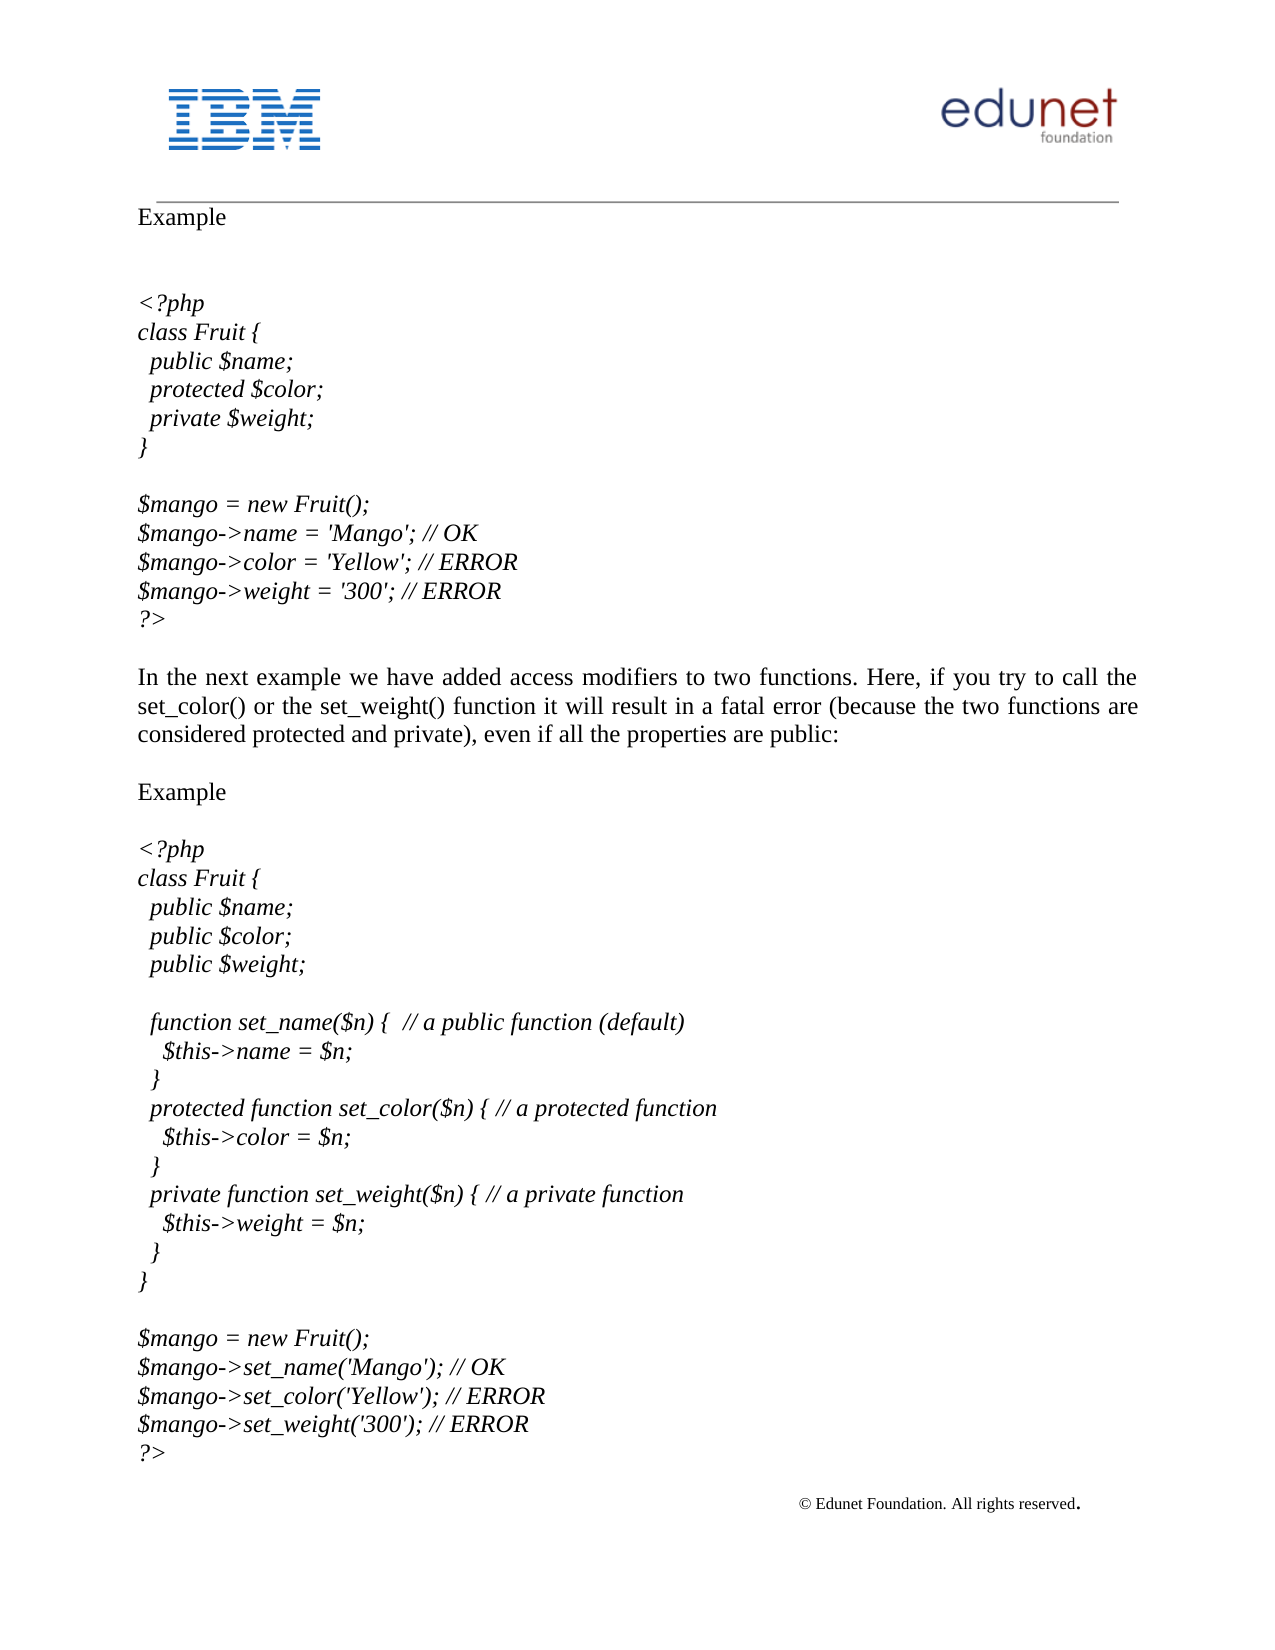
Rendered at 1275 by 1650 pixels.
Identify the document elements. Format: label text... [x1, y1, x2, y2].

text private function set_weight($n) { // a private function [137, 1179, 1139, 1208]
text } [137, 432, 1139, 461]
text private $weight; [137, 403, 1139, 432]
text } [137, 1237, 1139, 1266]
text <?php [137, 834, 1139, 863]
text ?> [137, 1438, 1139, 1467]
text $mango = new Fruit(); [137, 1323, 1139, 1352]
text } [137, 1151, 1139, 1179]
text public $color; [137, 921, 1139, 949]
text $mango->set_name('Mango'); // OK [137, 1352, 1139, 1381]
text $mango->name = 'Mango'; // OK [137, 518, 1139, 547]
text function set_name($n) { // a public function (default) [137, 1007, 1139, 1036]
text class Fruit { [137, 317, 1139, 346]
text $mango->color = 'Yellow'; // ERROR [137, 547, 1139, 576]
text $mango->set_color('Yellow'); // ERROR [137, 1381, 1139, 1409]
text } [137, 1064, 1139, 1093]
picture [939, 78, 1122, 150]
text In the next example we have added access modifiers to two functions. Here, if you try to call the set_color() or the set_weight() function it will result in a fatal error (because the two functions are considered protected and private), even if all the properties are public: [137, 662, 1139, 748]
text $this->color = $n; [137, 1122, 1139, 1151]
text <?php [137, 288, 1139, 317]
text $mango = new Fruit(); [137, 489, 1139, 518]
text ?> [137, 604, 1139, 633]
text protected function set_color($n) { // a protected function [137, 1093, 1139, 1122]
picture [168, 89, 321, 150]
text } [137, 1266, 1139, 1294]
text public $weight; [137, 949, 1139, 978]
text $mango->set_weight('300'); // ERROR [137, 1409, 1139, 1438]
text Example [137, 777, 1139, 806]
text public $name; [137, 346, 1139, 374]
text public $name; [137, 892, 1139, 921]
text $mango->weight = '300'; // ERROR [137, 576, 1139, 604]
text Example [137, 202, 1139, 231]
text $this->weight = $n; [137, 1208, 1139, 1237]
text $this->name = $n; [137, 1036, 1139, 1064]
text class Fruit { [137, 863, 1139, 892]
text protected $color; [137, 374, 1139, 403]
